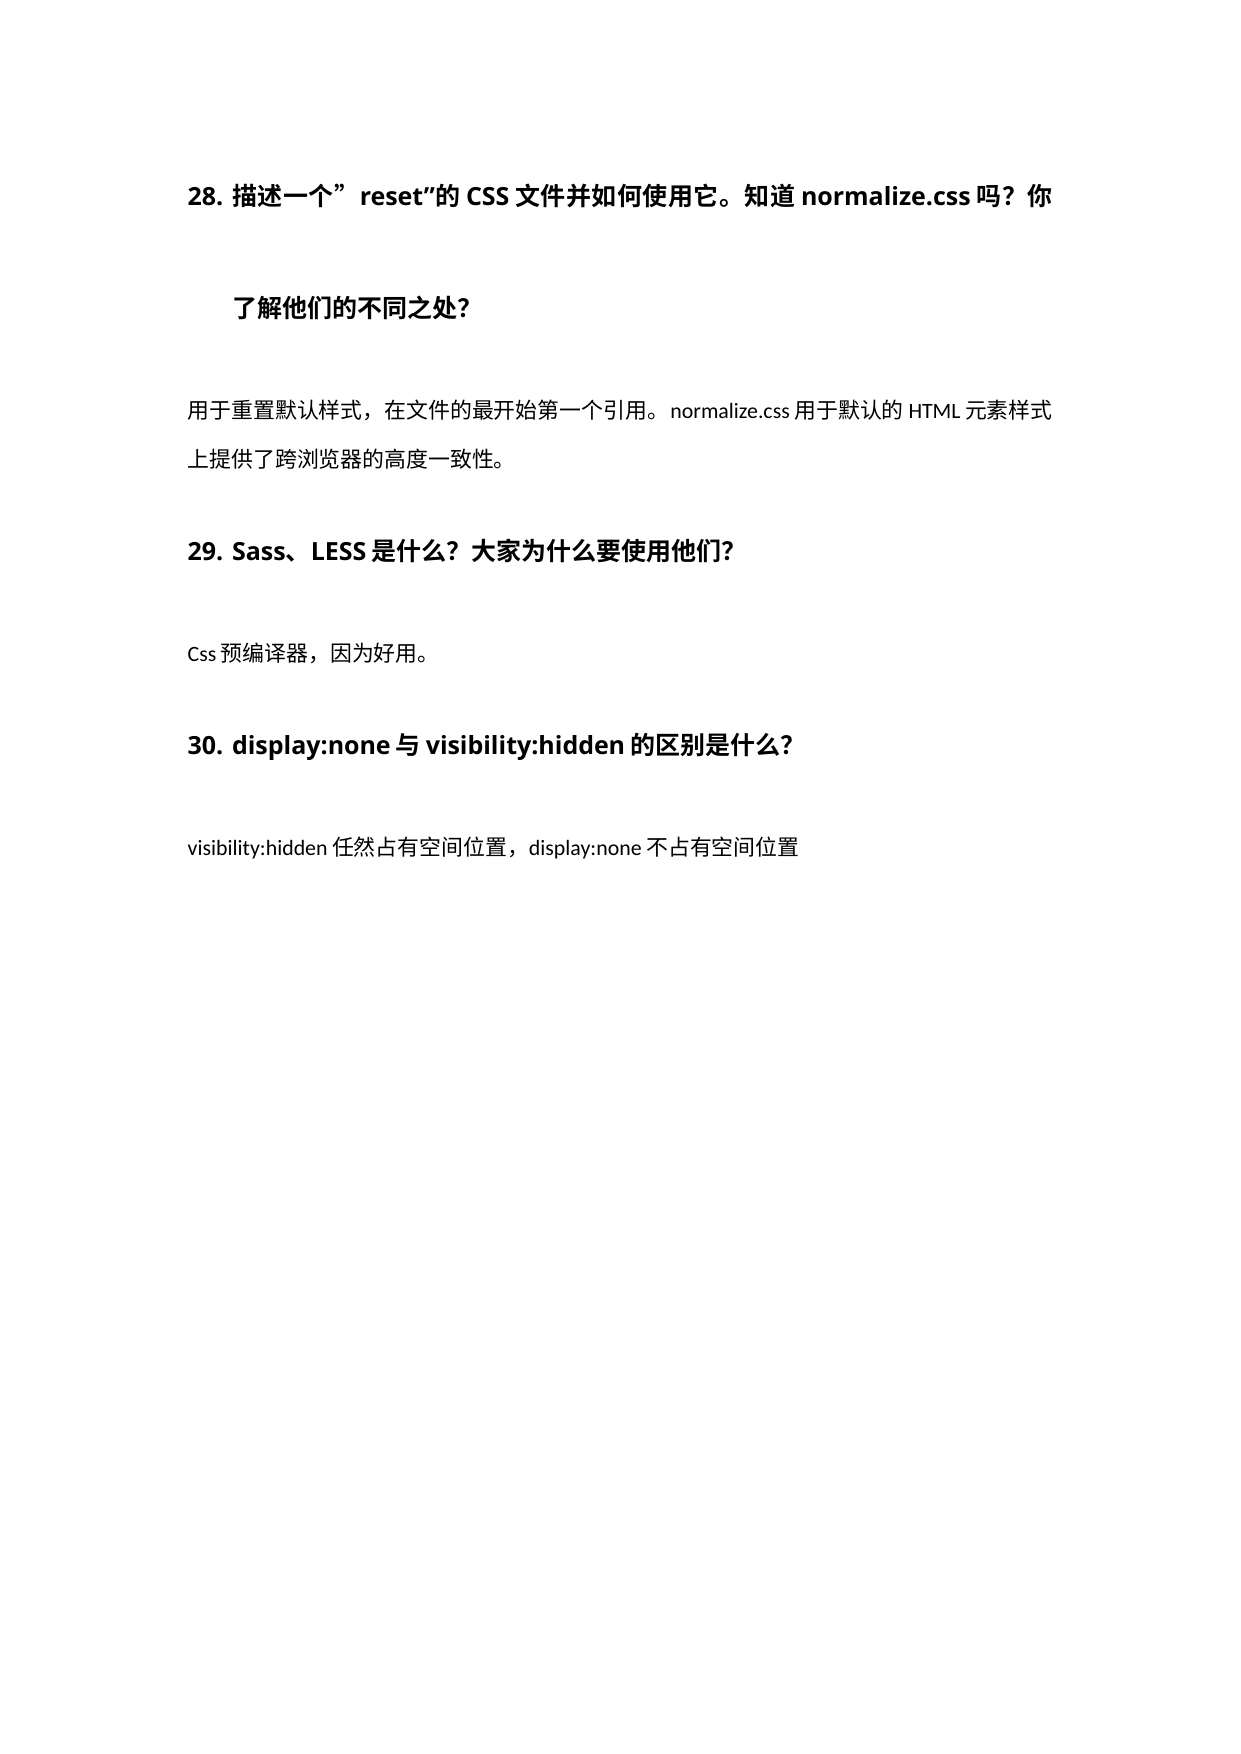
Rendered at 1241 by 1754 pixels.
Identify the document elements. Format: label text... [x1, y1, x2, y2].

subtitle Sass、LESS是什么？大家为什么要使用他们？ [187, 517, 1053, 582]
text Css预编译器，因为好用。 [187, 636, 1053, 668]
subtitle 描述一个”reset”的CSS文件并如何使用它。知道normalize.css吗？你了解他们的不同之处？ [187, 162, 1053, 339]
text 用于重置默认样式，在文件的最开始第一个引用。normalize.css用于默认的HTML元素样式上提供了跨浏览器的高度一致性。 [187, 393, 1053, 474]
text visibility:hidden任然占有空间位置，display:none不占有空间位置 [187, 829, 1053, 862]
subtitle display:none与visibility:hidden的区别是什么？ [187, 711, 1053, 776]
